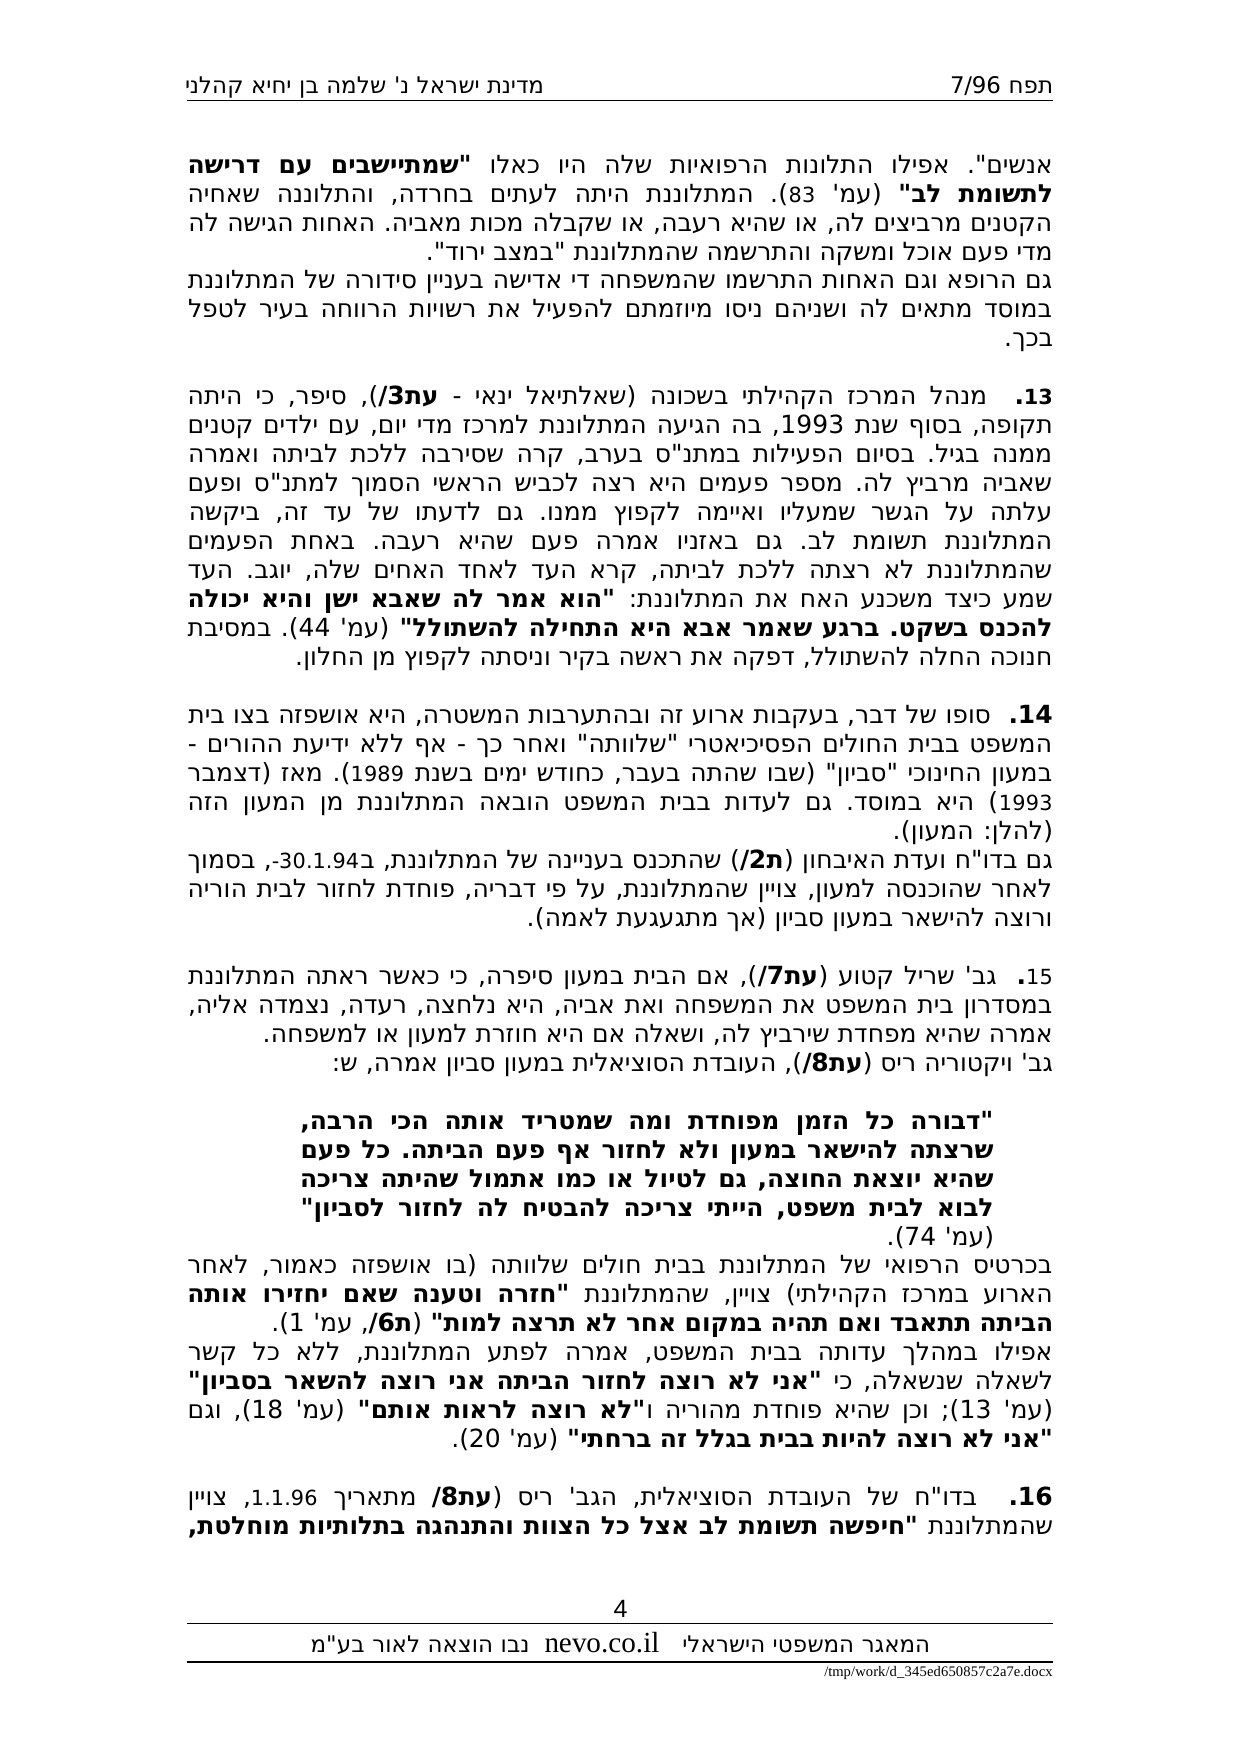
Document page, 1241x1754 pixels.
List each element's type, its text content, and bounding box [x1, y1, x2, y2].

text 14. סופו של דבר, בעקבות ארוע זה ובהתערבות המשטרה, היא אושפזה בצו בית המשפט בבית החולים הפסיכיאטרי "שלוותה" ואחר כך - אף ללא ידיעת ההורים - במעון החינוכי "סביון" (שבו שהתה בעבר, כחודש ימים בשנת 1989). מאז (דצמבר 1993) היא במוסד. גם לעדות בבית המשפט הובאה המתלוננת מן המעון הזה (להלן:נ המעון). [187, 700, 1053, 845]
text 15. גב' שריל קטוע (עת7/), אם הבית במעון סיפרה, כי כאשר ראתה המתלוננת במסדרון בית המשפט את המשפחה ואת אביה, היא נלחצה, רעדה, נצמדה אליה, אמרה שהיא מפחדת שירביץ לה, ושאלה אם היא חוזרת למעון או למשפחה. [187, 961, 1053, 1048]
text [187, 150, 1053, 266]
text אפילו במהלך עדותה בבית המשפט, אמרה לפתע המתלוננת, ללא כל קשר לשאלה שנשאלה, כי "אני לא רוצה לחזור הביתה אני רוצה להשאר בסביון" (עמ' 13); וכן שהיא פוחדת מהוריה ו"לא רוצה לראות אותם" (עמ' 18), וגם "אני לא רוצה להיות בבית בגלל זה ברחתי" (עמ' 20). [187, 1338, 1053, 1453]
text בכרטיס הרפואי של המתלוננת בבית חולים שלוותה (בו אושפזה כאמור, לאחר הארוע במרכז הקהילתי) צויין, שהמתלוננת "חזרה וטענה שאם יחזירו אותה הביתה תתאבד ואם תהיה במקום אחר לא תרצה למות" (ת6/, עמ' 1). [187, 1251, 1053, 1338]
text גם בדו"ח ועדת האיבחון (ת2/) שהתכנס בעניינה של המתלוננת, ב30.1.94-, בסמוך לאחר שהוכנסה למעון, צויין שהמתלוננת, על פי דבריה, פוחדת לחזור לבית הוריה ורוצה להישאר במעון סביון (אך מתגעגעת לאמה). [187, 845, 1053, 932]
text "דבורה כל הזמן מפוחדת ומה שמטריד אותה הכי הרבה, שרצתה להישאר במעון ולא לחזור אף פעם הביתה. כל פעם שהיא יוצאת החוצה, גם לטיול או כמו אתמול שהיתה צריכה לבוא לבית משפט, הייתי צריכה להבטיח לה לחזור לסביון" (עמ' 74). [300, 1106, 994, 1251]
text גב' ויקטוריה ריס (עת8/), העובדת הסוציאלית במעון סביון אמרה, ש:ב [187, 1048, 1053, 1077]
text גם הרופא וגם האחות התרשמו שהמשפחה די אדישה בעניין סידורה של המתלוננת במוסד מתאים לה ושניהם ניסו מיוזמתם להפעיל את רשויות הרווחה בעיר לטפל בכך. [187, 266, 1053, 353]
text 13. מנהל המרכז הקהילתי בשכונה (שאלתיאל ינאי - עת3/), סיפר, כי היתה תקופה, בסוף שנת 1993, בה הגיעה המתלוננת למרכז מדי יום, עם ילדים קטנים ממנה בגיל. בסיום הפעילות במתנ"ס בערב, קרה שסירבה ללכת לביתה ואמרה שאביה מרביץ לה. מספר פעמים היא רצה לכביש הראשי הסמוך למתנ"ס ופעם עלתה על הגשר שמעליו ואיימה לקפוץ ממנו. גם לדעתו של עד זה, ביקשה המתלוננת תשומת לב. גם באזניו אמרה פעם שהיא רעבה. באחת הפעמים שהמתלוננת לא רצתה ללכת לביתה, קרא העד לאחד האחים שלה, יוגב. העד שמע כיצד משכנע האח את המתלוננת:ו "הוא אמר לה שאבא ישן והיא יכולה להכנס בשקט. ברגע שאמר אבא היא התחילה להשתולל" (עמ' 44). במסיבת חנוכה החלה להשתולל, דפקה את ראשה בקיר וניסתה לקפוץ מן החלון. [187, 382, 1053, 671]
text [187, 1483, 1053, 1541]
